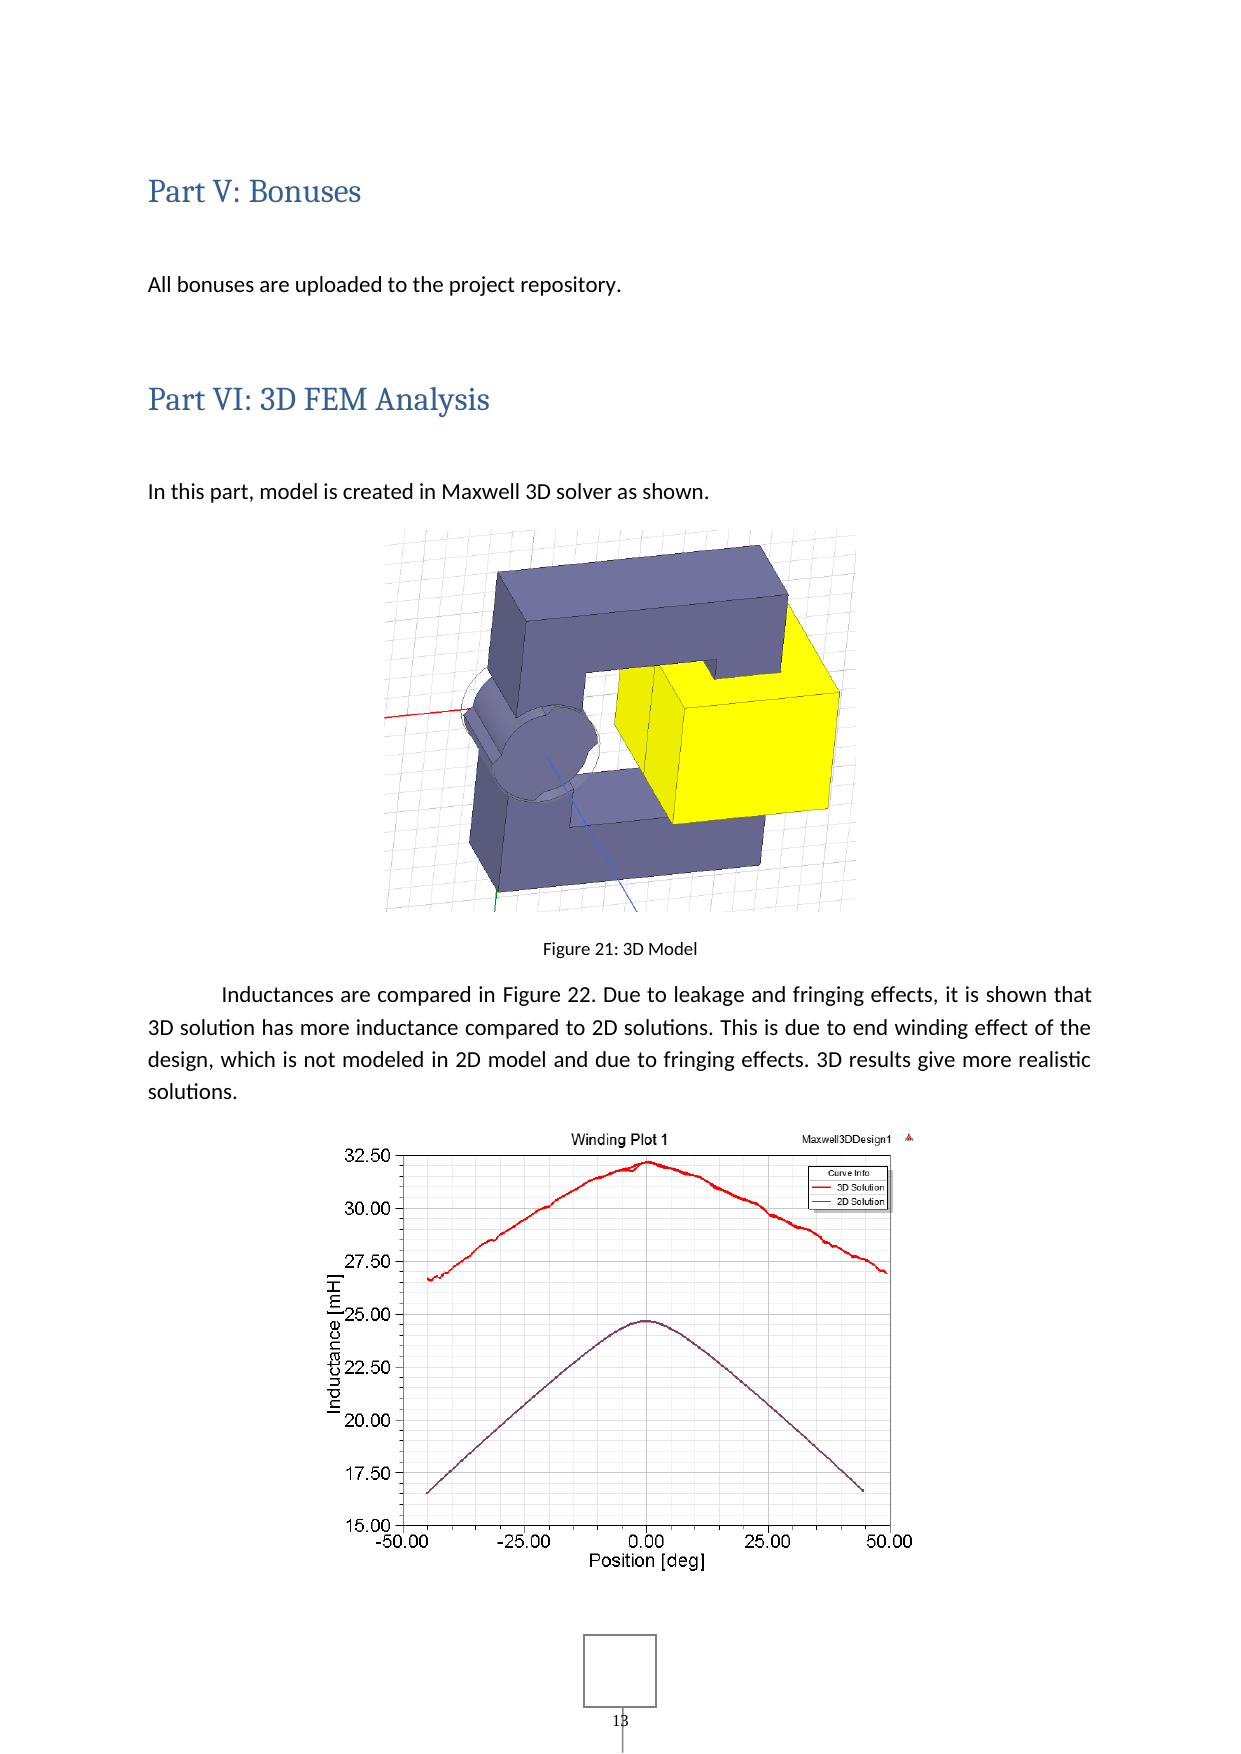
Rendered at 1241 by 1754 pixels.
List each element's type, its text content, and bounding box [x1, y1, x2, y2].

subtitle Part V: Bonuses [148, 173, 1092, 211]
text All bonuses are uploaded to the project repository. [148, 270, 1092, 298]
picture [320, 1130, 920, 1572]
subtitle Part VI: 3D FEM Analysis [148, 380, 1092, 418]
text In this part, model is created in Maxwell 3D solver as shown. [148, 477, 1092, 505]
text Inductances are compared in Figure 22. Due to leakage and fringing effects, it is shown that 3D solution has more inductance compared to 2D solutions. This is due to end winding effect of the design, which is not modeled in 2D model and due to fringing effects. 3D results give more realistic solutions. [148, 981, 1092, 1105]
picture [384, 530, 856, 912]
text Figure 21: 3D Model [148, 937, 1092, 960]
